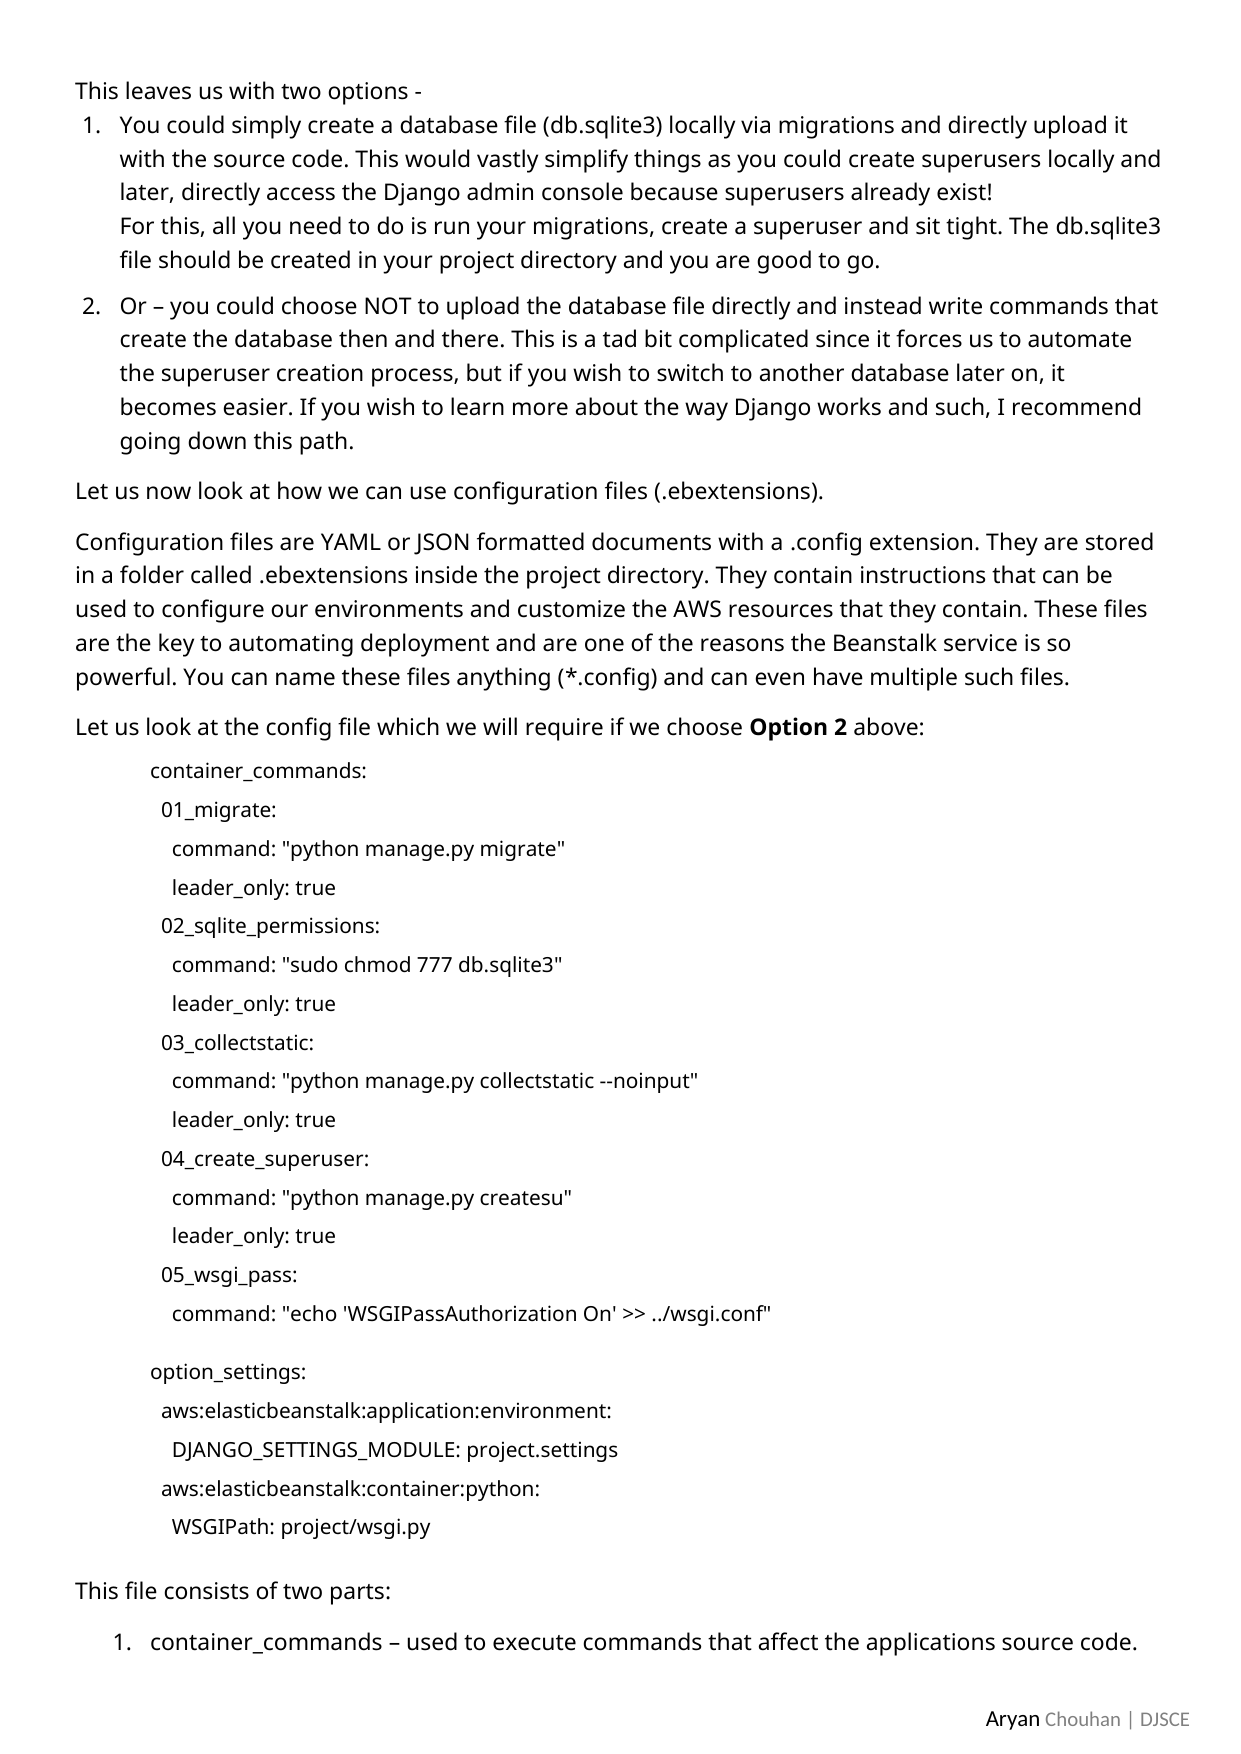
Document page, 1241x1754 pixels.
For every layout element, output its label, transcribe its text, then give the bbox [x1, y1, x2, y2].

text Configuration files are YAML or JSON formatted documents with a .config extension. They are stored in a folder called .ebextensions inside the project directory. They contain instructions that can be used to configure our environments and customize the AWS resources that they contain. These files are the key to automating deployment and are one of the reasons the Beanstalk service is so powerful. You can name these files anything (*.config) and can even have multiple such files. [75, 526, 1165, 692]
list Or – you could choose NOT to upload the database file directly and instead write commands that create the database then and there. This is a tad bit complicated since it forces us to automate the superuser creation process, but if you wish to switch to another database later on, it becomes easier. If you wish to learn more about the way Django works and such, I recommend going down this path. [82, 290, 1165, 456]
text aws:elasticbeanstalk:application:environment: [150, 1401, 1165, 1423]
list You could simply create a database file (db.sqlite3) locally via migrations and directly upload it with the source code. This would vastly simplify things as you could create superusers locally and later, directly access the Django admin console because superusers already exist! [82, 109, 1165, 207]
text 04_create_superuser: [150, 1149, 1165, 1171]
text command: "sudo chmod 777 db.sqlite3" [150, 955, 1165, 977]
text leader_only: true [150, 994, 1165, 1016]
list container_commands – used to execute commands that affect the applications source code. [112, 1626, 1165, 1657]
text 02_sqlite_permissions: [150, 916, 1165, 938]
text aws:elasticbeanstalk:container:python: [150, 1478, 1165, 1500]
text Let us look at the config file which we will require if we choose Option 2 above: [75, 711, 1165, 742]
text command: "echo 'WSGIPassAuthorization On' >> ../wsgi.conf" [150, 1304, 1165, 1326]
text Let us now look at how we can use configuration files (.ebextensions). [75, 475, 1165, 506]
text 03_collectstatic: [150, 1033, 1165, 1055]
text option_settings: [150, 1362, 1165, 1384]
text container_commands: [150, 761, 1165, 783]
text command: "python manage.py createsu" [150, 1188, 1165, 1210]
text leader_only: true [150, 1226, 1165, 1248]
list This leaves us with two options - [75, 75, 1165, 106]
text This file consists of two parts: [75, 1575, 1165, 1607]
list For this, all you need to do is run your migrations, create a superuser and sit tight. The db.sqlite3 file should be created in your project directory and you are good to go. [119, 210, 1165, 275]
text command: "python manage.py collectstatic --noinput" [150, 1071, 1165, 1093]
text 05_wsgi_pass: [150, 1265, 1165, 1287]
text leader_only: true [150, 878, 1165, 900]
text leader_only: true [150, 1110, 1165, 1132]
text 01_migrate: [150, 800, 1165, 822]
text WSGIPath: project/wsgi.py [150, 1517, 1165, 1539]
text command: "python manage.py migrate" [150, 839, 1165, 861]
text DJANGO_SETTINGS_MODULE: project.settings [150, 1439, 1165, 1462]
